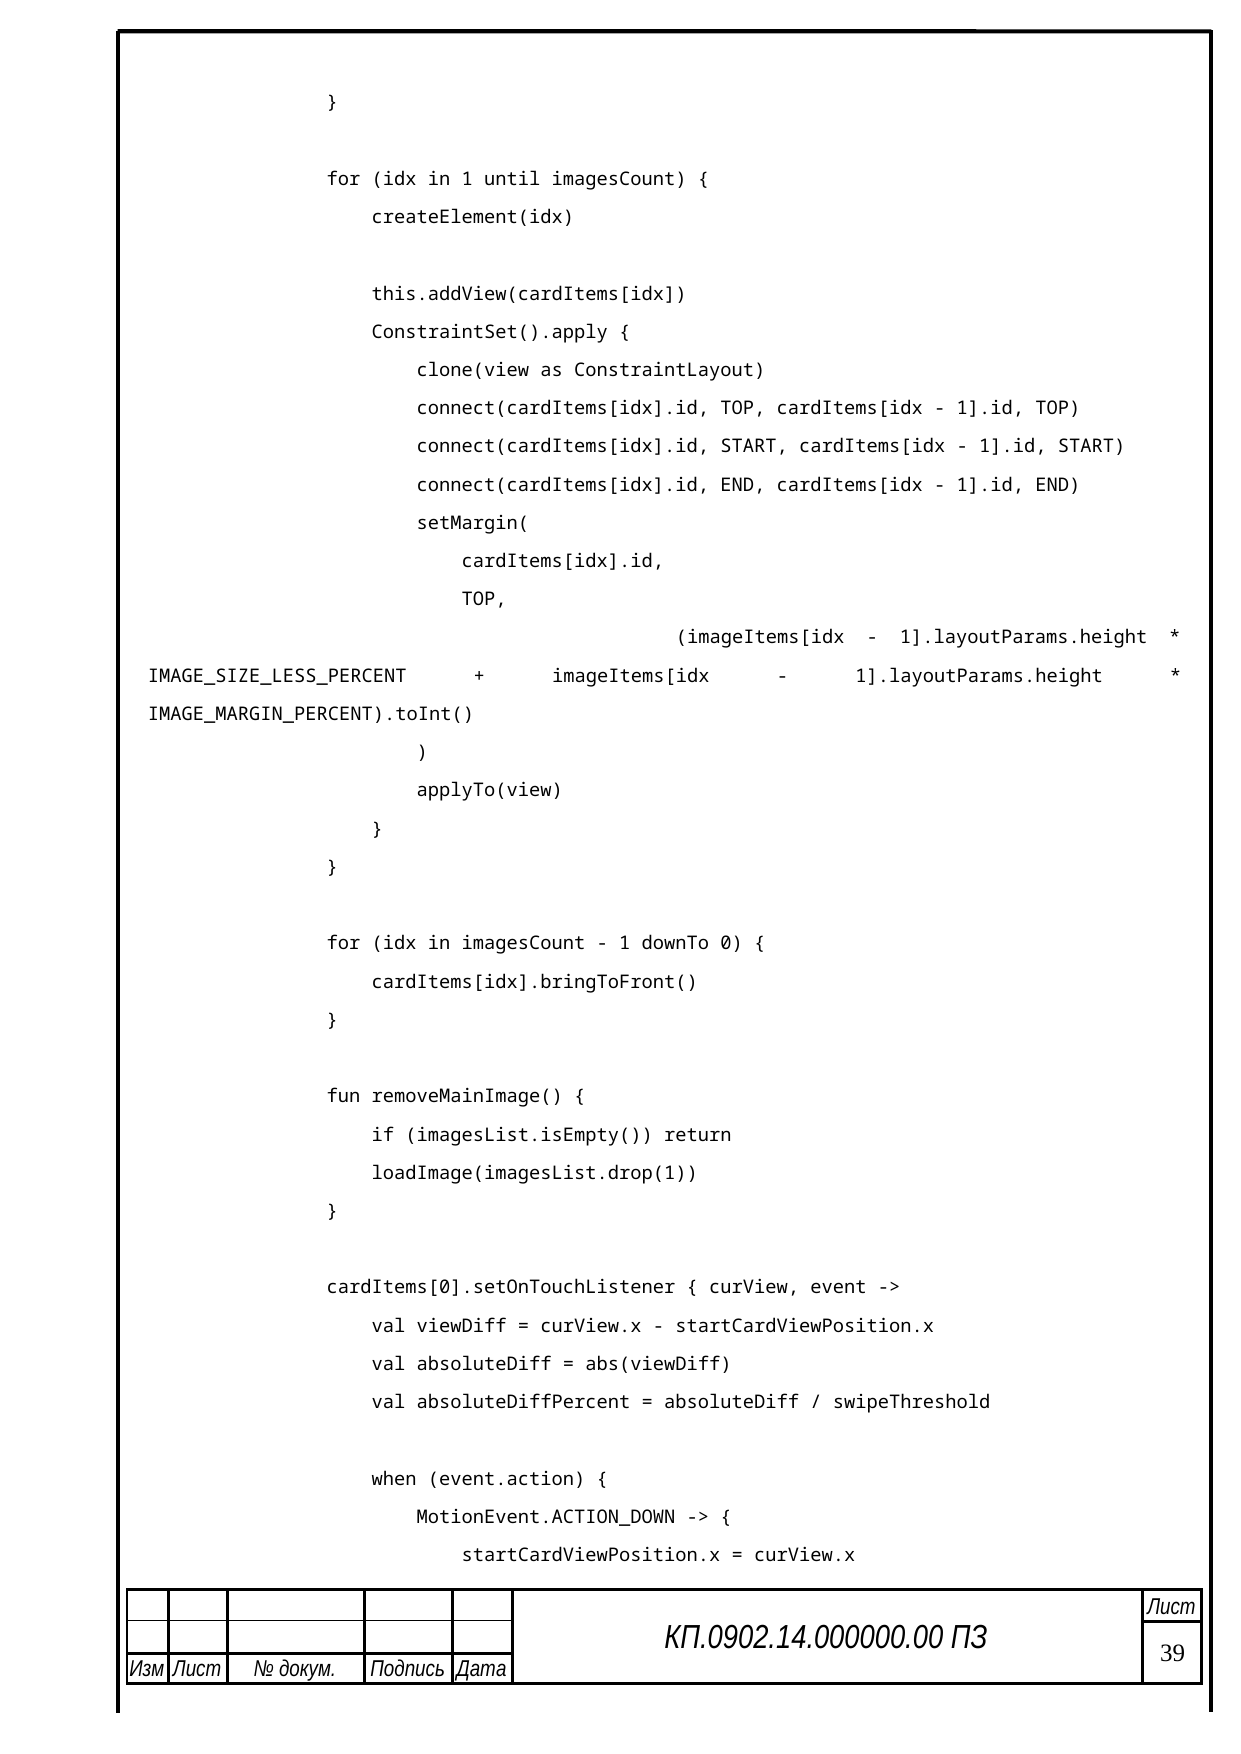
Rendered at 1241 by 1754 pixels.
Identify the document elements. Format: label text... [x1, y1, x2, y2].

text createElement(idx) [148, 203, 1181, 229]
text ) [148, 738, 1181, 764]
text MotionEvent.ACTION_DOWN -> { [148, 1503, 1181, 1529]
text for (idx in 1 until imagesCount) { [148, 165, 1181, 191]
text } [148, 853, 1181, 879]
text fun removeMainImage() { [148, 1083, 1181, 1108]
text cardItems[idx].bringToFront() [148, 968, 1181, 993]
text ConstraintSet().apply { [148, 318, 1181, 343]
text when (event.action) { [148, 1465, 1181, 1490]
text val absoluteDiffPercent = absoluteDiff / swipeThreshold [148, 1388, 1181, 1414]
text clone(view as ConstraintLayout) [148, 356, 1181, 382]
text connect(cardItems[idx].id, START, cardItems[idx - 1].id, START) [148, 433, 1181, 458]
text (imageItems[idx - 1].layoutParams.height * IMAGE_SIZE_LESS_PERCENT + imageItems[idx - 1].layoutParams.height * IMAGE_MARGIN_PERCENT).toInt() [148, 624, 1181, 726]
text val absoluteDiff = abs(viewDiff) [148, 1350, 1181, 1376]
text cardItems[0].setOnTouchListener { curView, event -> [148, 1274, 1181, 1299]
text setMargin( [148, 509, 1181, 535]
text applyTo(view) [148, 777, 1181, 802]
text if (imagesList.isEmpty()) return [148, 1121, 1181, 1146]
text startCardViewPosition.x = curView.x [148, 1541, 1181, 1567]
text for (idx in imagesCount - 1 downTo 0) { [148, 930, 1181, 955]
text connect(cardItems[idx].id, END, cardItems[idx - 1].id, END) [148, 471, 1181, 496]
text loadImage(imagesList.drop(1)) [148, 1159, 1181, 1184]
text } [148, 89, 1181, 114]
text } [148, 815, 1181, 841]
text val viewDiff = curView.x - startCardViewPosition.x [148, 1312, 1181, 1337]
text connect(cardItems[idx].id, TOP, cardItems[idx - 1].id, TOP) [148, 394, 1181, 420]
text this.addView(cardItems[idx]) [148, 280, 1181, 305]
text } [148, 1006, 1181, 1032]
text cardItems[idx].id, [148, 547, 1181, 573]
text TOP, [148, 586, 1181, 611]
text } [148, 1197, 1181, 1223]
